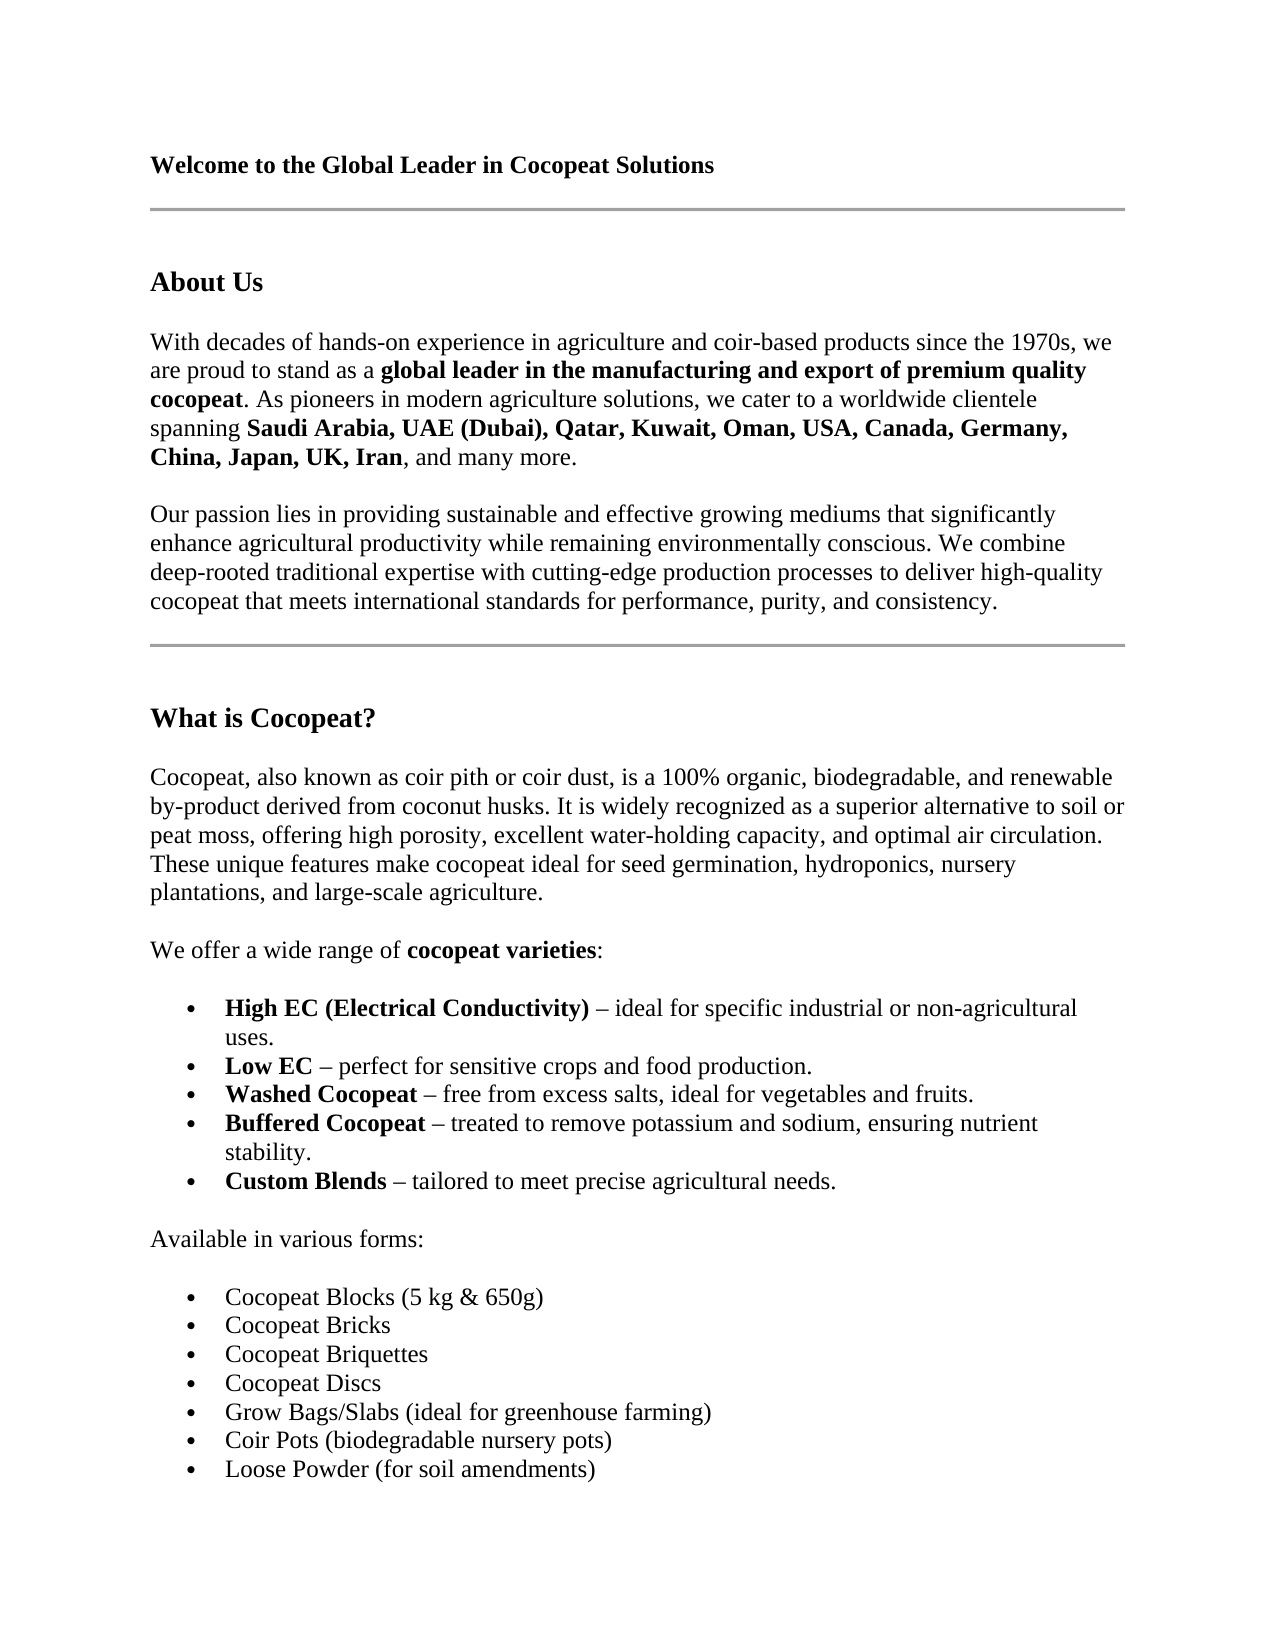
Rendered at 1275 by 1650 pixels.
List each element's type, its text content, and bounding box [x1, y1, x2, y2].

list Cocopeat Bricks [187, 1310, 1125, 1339]
list Cocopeat Discs [187, 1368, 1125, 1397]
text Available in various forms: [150, 1224, 1125, 1252]
text With decades of hands-on experience in agriculture and coir-based products since the 1970s, we are proud to stand as a global leader in the manufacturing and export of premium quality cocopeat. As pioneers in modern agriculture solutions, we cater to a worldwide clientele spanning Saudi Arabia, UAE (Dubai), Qatar, Kuwait, Oman, USA, Canada, Germany, China, Japan, UK, Iran, and many more. [150, 327, 1125, 470]
list Low EC – perfect for sensitive crops and food production. [187, 1051, 1125, 1079]
text Welcome to the Global Leader in Cocopeat Solutions [150, 150, 1125, 179]
list Grow Bags/Slabs (ideal for greenhouse farming) [187, 1397, 1125, 1425]
list Coir Pots (biodegradable nursery pots) [187, 1425, 1125, 1454]
list Cocopeat Briquettes [187, 1339, 1125, 1368]
list Cocopeat Blocks (5 kg & 650g) [187, 1282, 1125, 1310]
text About Us [150, 265, 1125, 297]
text Cocopeat, also known as coir pith or coir dust, is a 100% organic, biodegradable, and renewable by-product derived from coconut husks. It is widely recognized as a superior alternative to soil or peat moss, offering high porosity, excellent water-holding capacity, and optimal air circulation. These unique features make cocopeat ideal for seed germination, hydroponics, nursery plantations, and large-scale agriculture. [150, 762, 1125, 906]
list Loose Powder (for soil amendments) [187, 1454, 1125, 1483]
list Custom Blends – tailored to meet precise agricultural needs. [187, 1166, 1125, 1194]
text Our passion lies in providing sustainable and effective growing mediums that significantly enhance agricultural productivity while remaining environmentally conscious. We combine deep-rooted traditional expertise with cutting-edge production processes to deliver high-quality cocopeat that meets international standards for performance, purity, and consistency. [150, 499, 1125, 614]
text What is Cocopeat? [150, 701, 1125, 733]
list Washed Cocopeat – free from excess salts, ideal for vegetables and fruits. [187, 1079, 1125, 1108]
list High EC (Electrical Conductivity) – ideal for specific industrial or non-agricultural uses. [187, 993, 1125, 1051]
list Buffered Cocopeat – treated to remove potassium and sodium, ensuring nutrient stability. [187, 1108, 1125, 1166]
text We offer a wide range of cocopeat varieties: [150, 935, 1125, 964]
